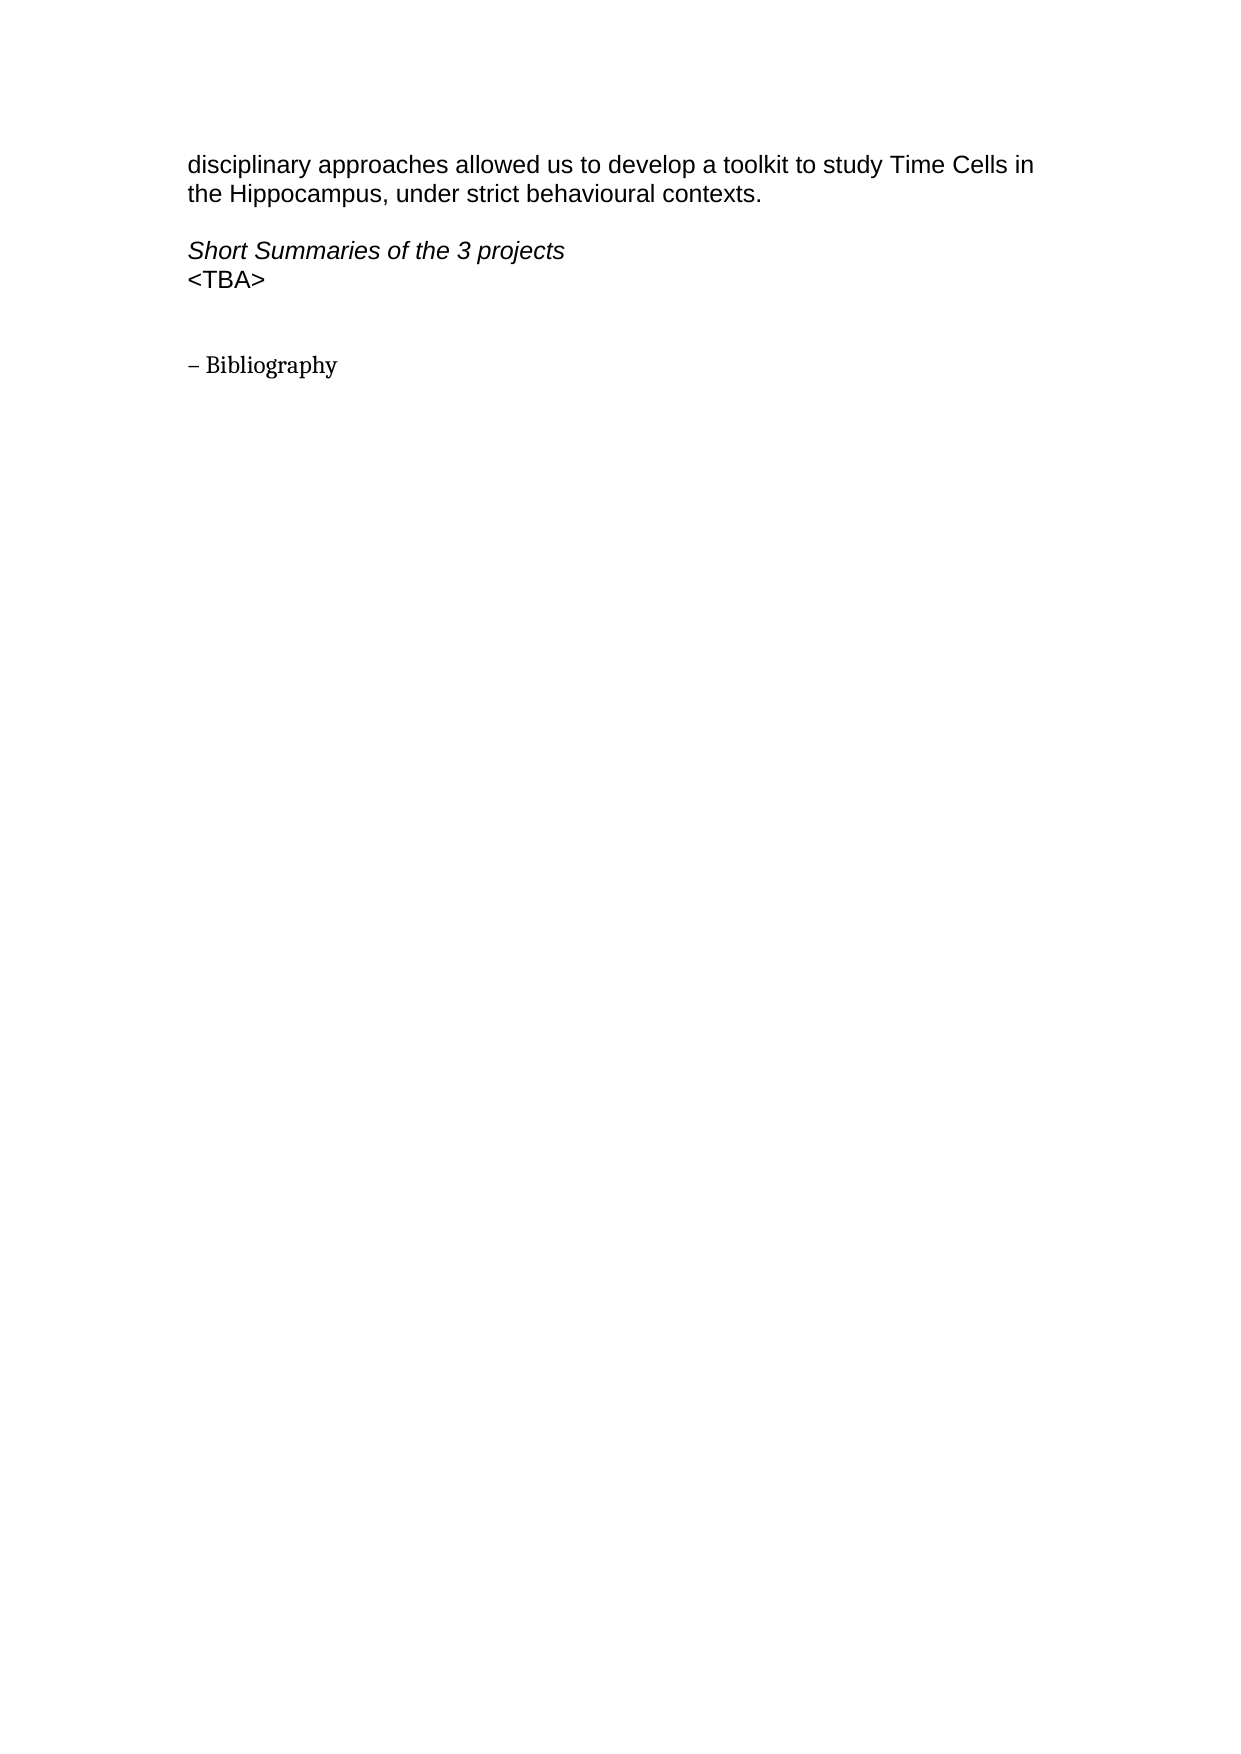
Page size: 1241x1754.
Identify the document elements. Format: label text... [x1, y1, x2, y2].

text Short Summaries of the 3 projects [187, 236, 1053, 265]
text <TBA> [187, 265, 1053, 294]
text – Bibliography [187, 351, 1053, 380]
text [187, 150, 1053, 207]
